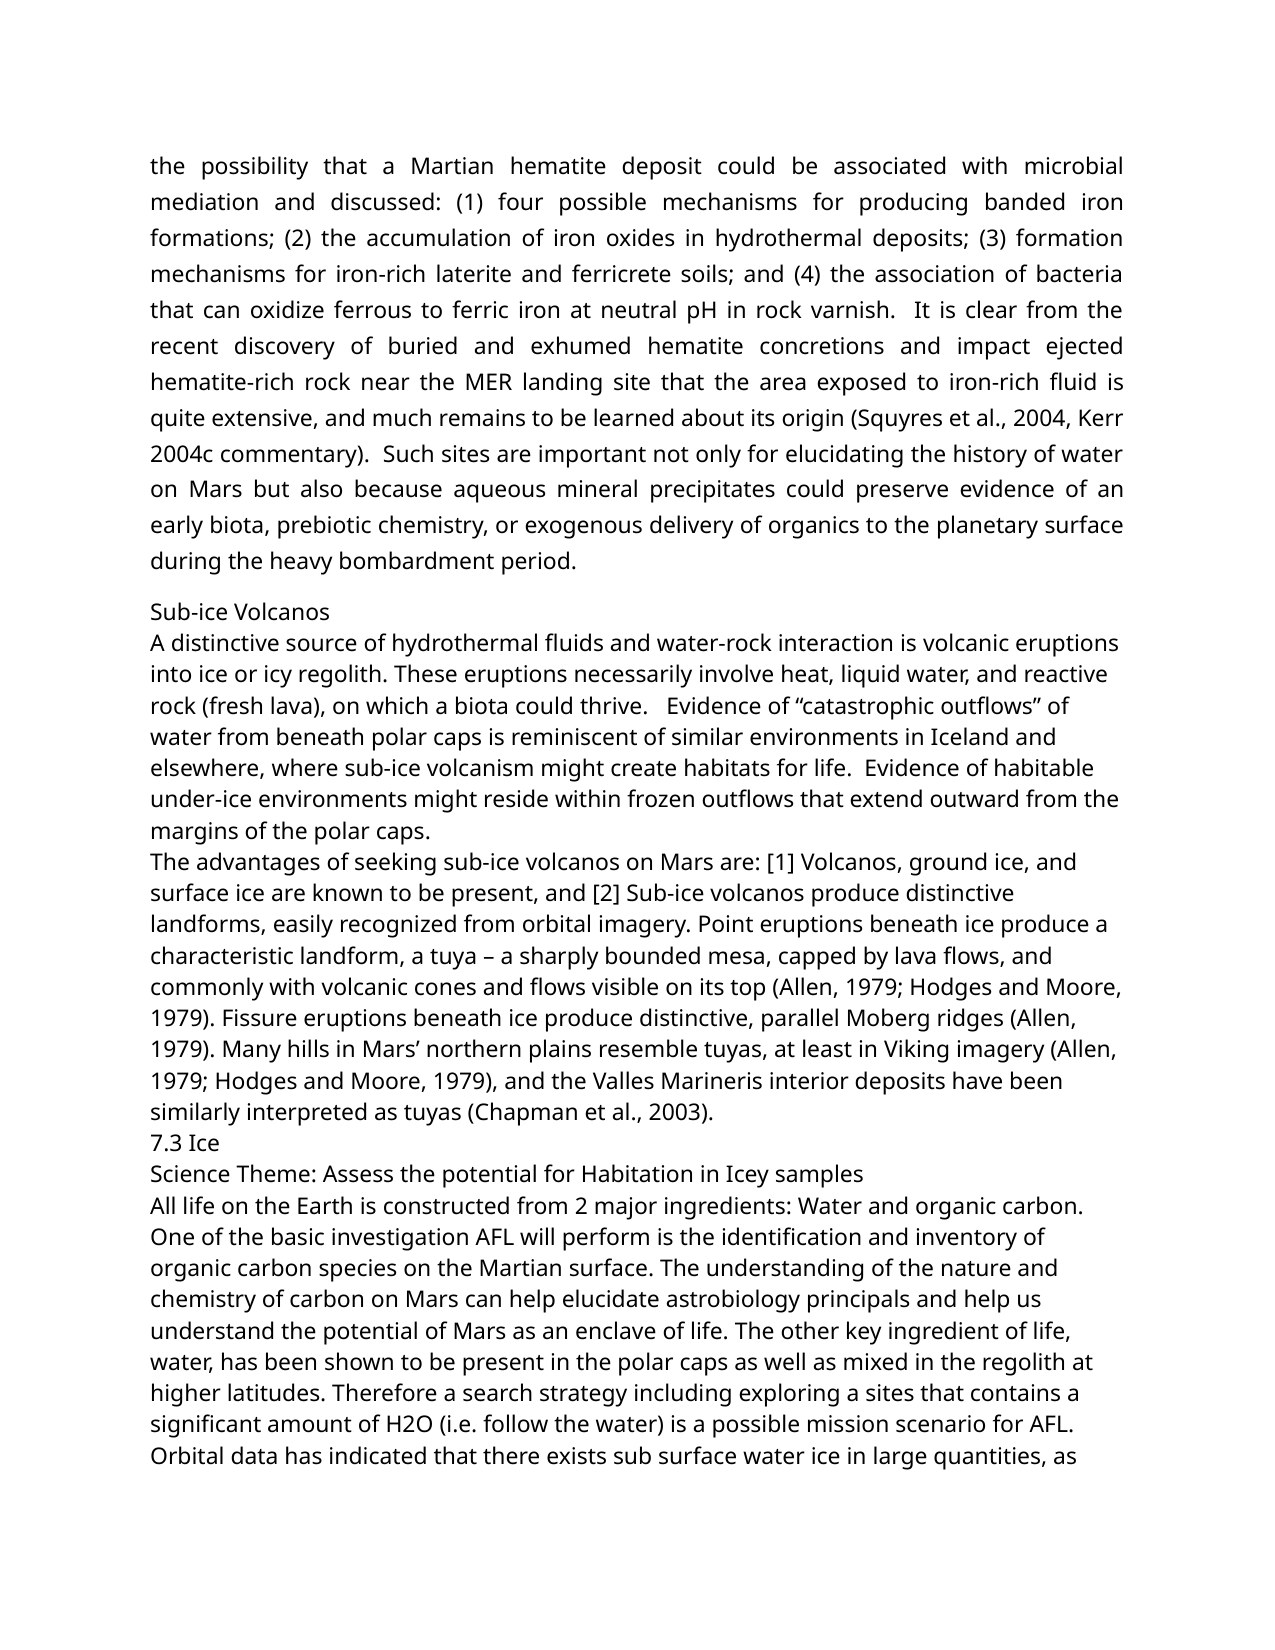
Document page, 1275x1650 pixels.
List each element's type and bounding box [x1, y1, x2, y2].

text [150, 150, 1125, 577]
